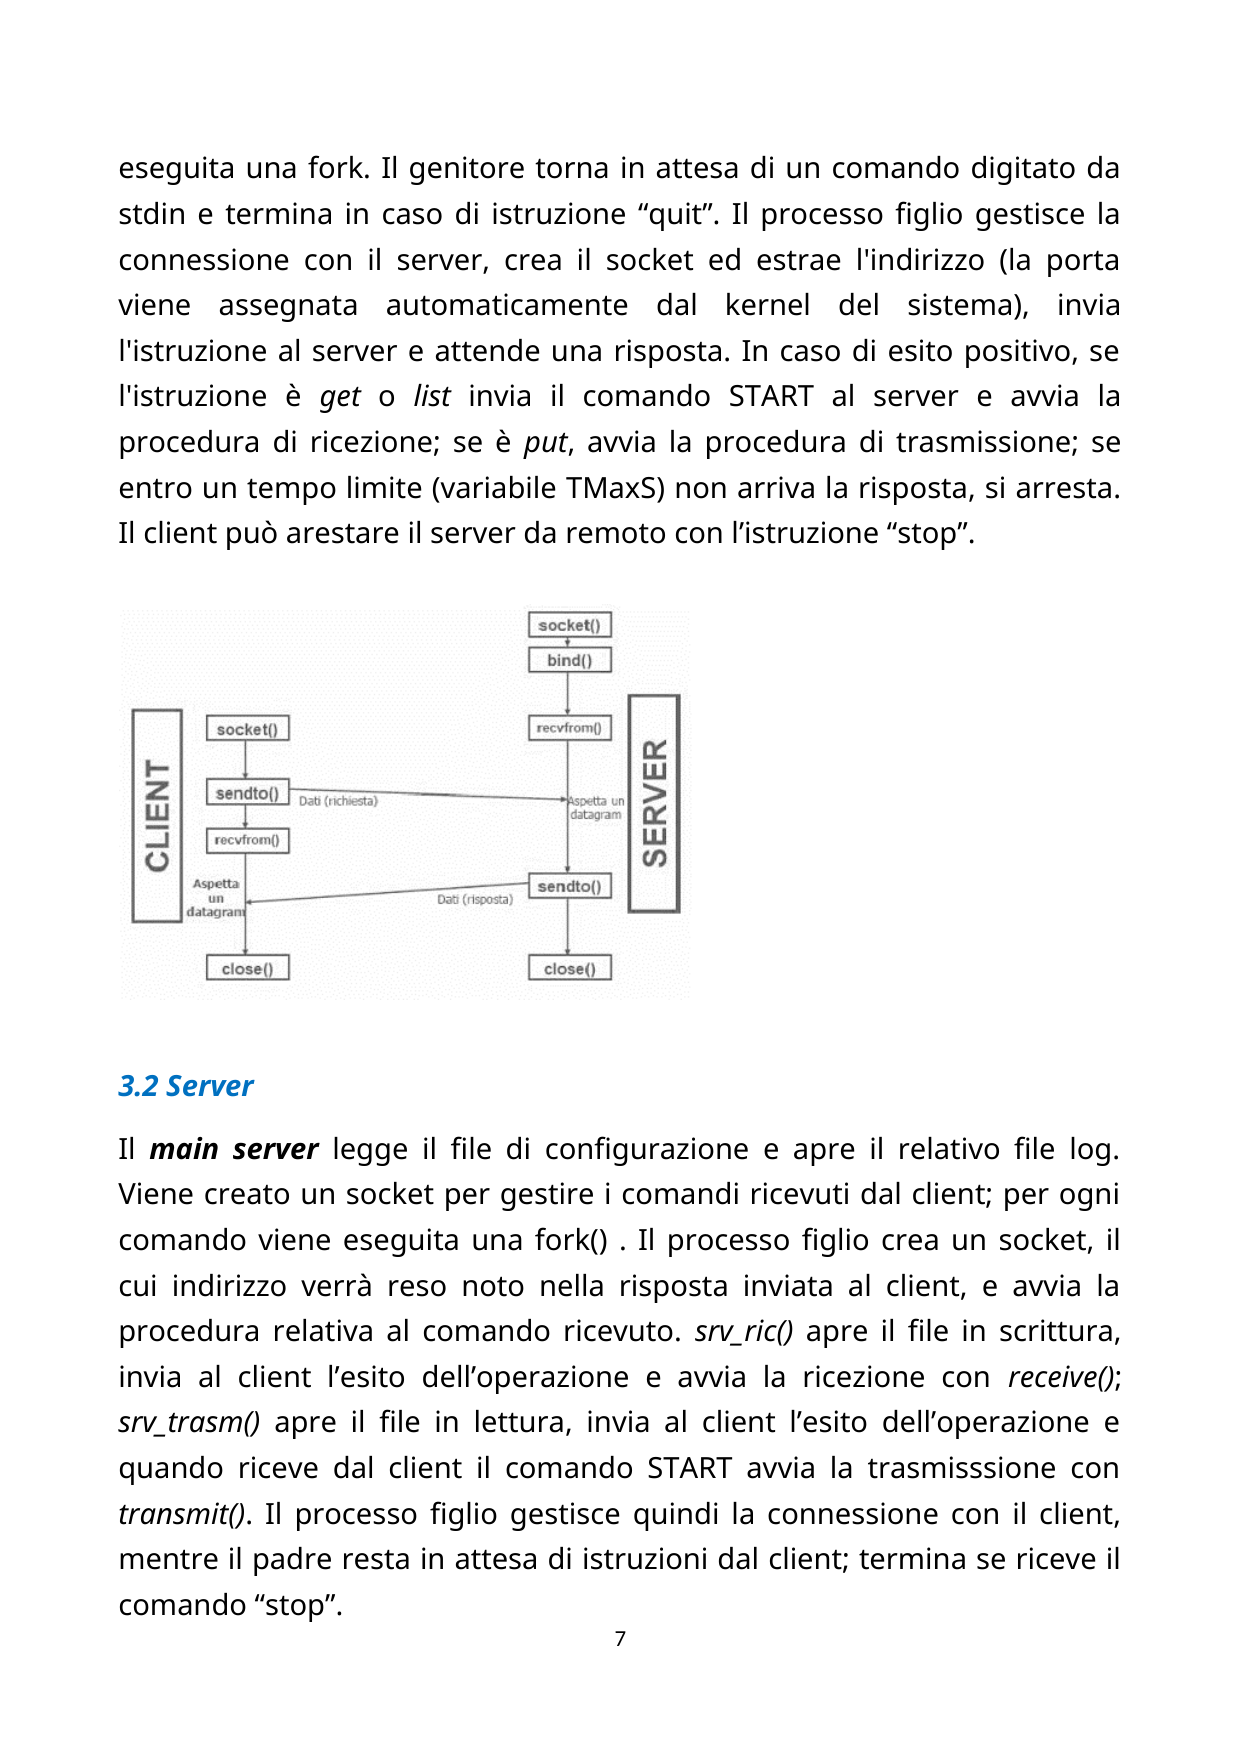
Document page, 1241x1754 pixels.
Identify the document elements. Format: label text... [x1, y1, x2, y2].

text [118, 148, 1122, 552]
text Il main server legge il file di configurazione e apre il relativo file log. Viene creato un socket per gestire i comandi ricevuti dal client; per ogni comando viene eseguita una fork() . Il processo figlio crea un socket, il cui indirizzo verrà reso noto nella risposta inviata al client, e avvia la procedura relativa al comando ricevuto. srv_ric() apre il file in scrittura, invia al client l’esito dell’operazione e avvia la ricezione con receive(); srv_trasm() apre il file in lettura, invia al client l’esito dell’operazione e quando riceve dal client il comando START avvia la trasmisssione con transmit(). Il processo figlio gestisce quindi la connessione con il client, mentre il padre resta in attesa di istruzioni dal client; termina se riceve il comando “stop”. [118, 1128, 1122, 1624]
text 3.2 Server [118, 1066, 1122, 1105]
picture [118, 603, 694, 1000]
